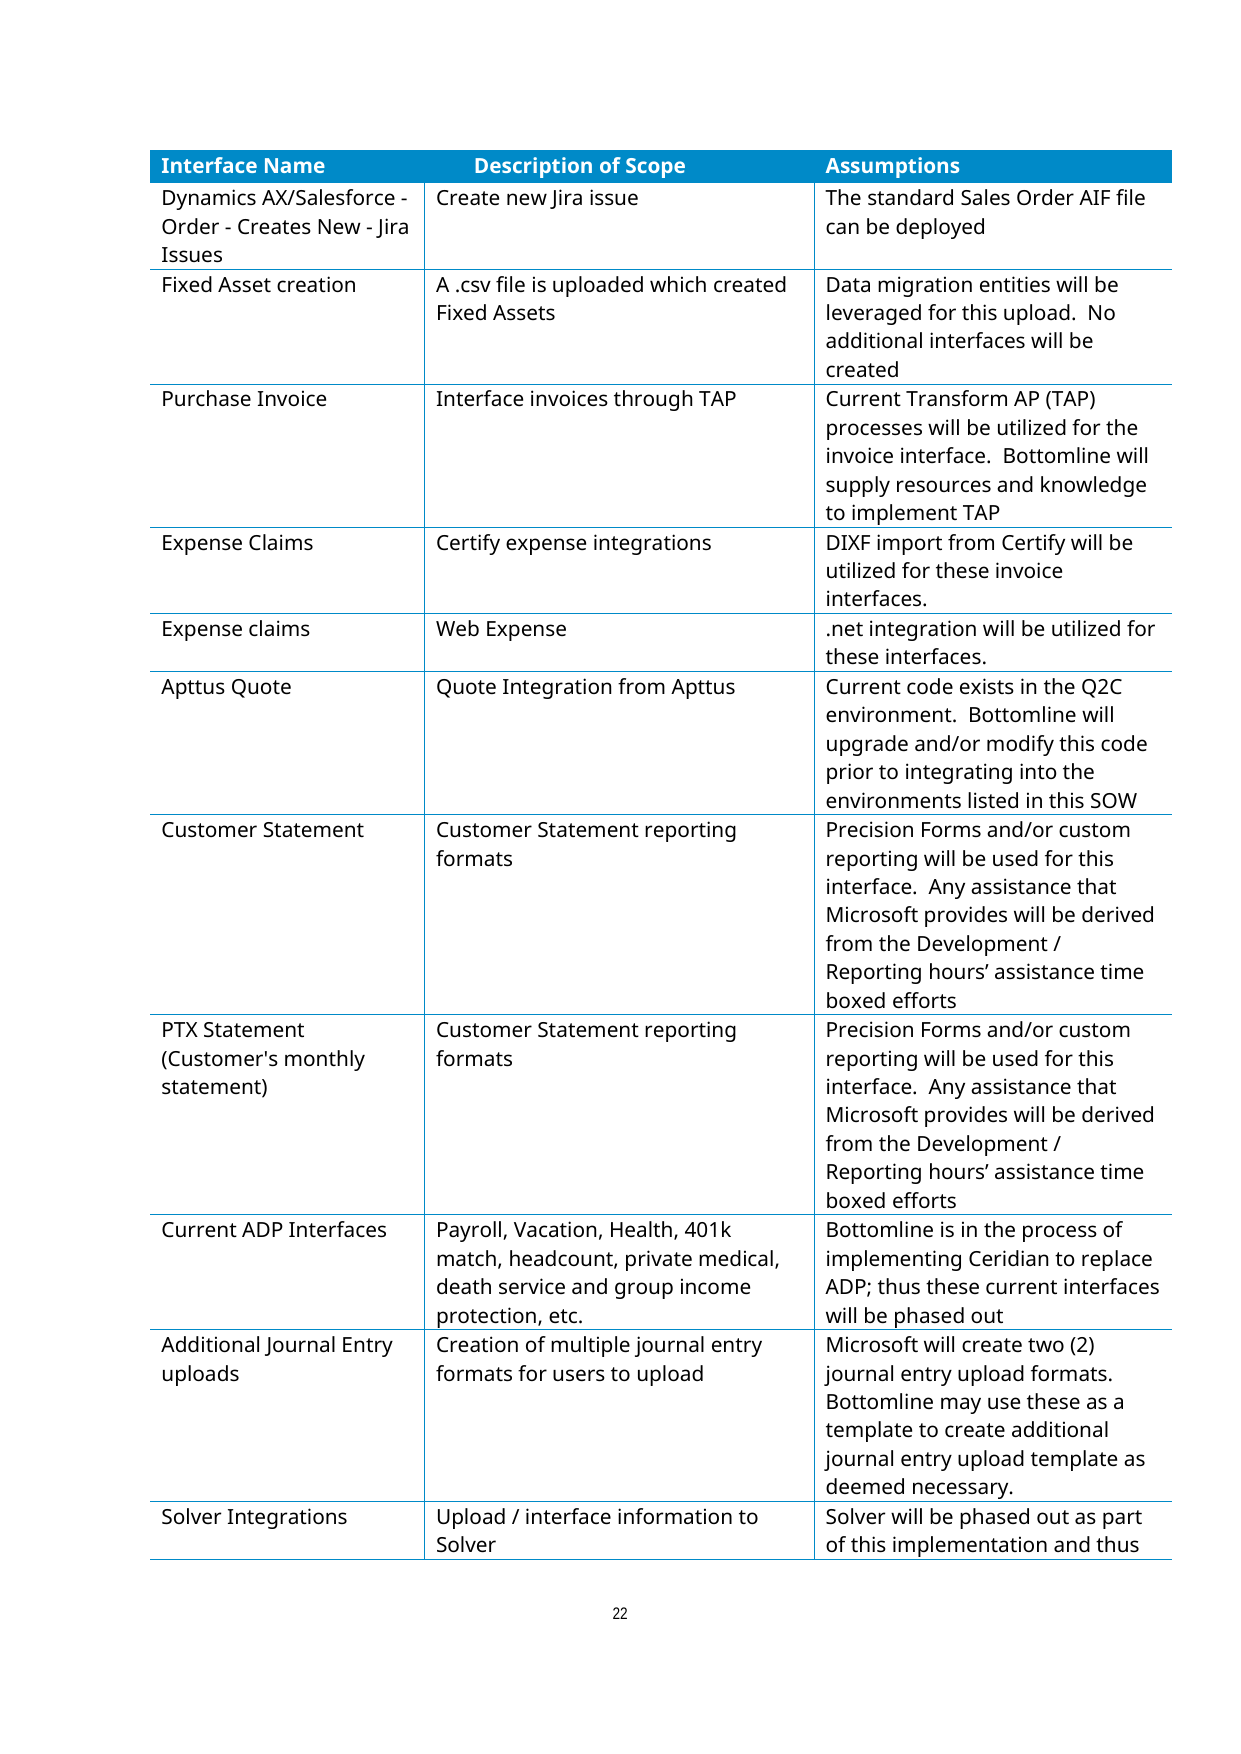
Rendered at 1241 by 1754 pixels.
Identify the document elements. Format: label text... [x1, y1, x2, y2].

table_cell Purchase Invoice [150, 385, 424, 527]
table_cell DIXF import from Certify will be utilized for these invoice interfaces. [815, 528, 1172, 613]
table_cell A .csv file is uploaded which created Fixed Assets [425, 270, 814, 383]
table_cell Current ADP Interfaces [150, 1215, 424, 1329]
table_cell Precision Forms and/or custom reporting will be used for this interface. Any assistance that Microsoft provides will be derived from the Development / Reporting hours’ assistance time boxed efforts [815, 1015, 1172, 1214]
table_cell Microsoft will create two (2) journal entry upload formats. Bottomline may use these as a template to create additional journal entry upload template as deemed necessary. [815, 1330, 1172, 1501]
table_cell Additional Journal Entry uploads [150, 1330, 424, 1501]
table_cell Expense Claims [150, 528, 424, 613]
table_cell Dynamics AX/Salesforce - Order - Creates New - Jira Issues [150, 183, 424, 269]
table_cell Interface invoices through TAP [425, 385, 814, 527]
table_cell Creation of multiple journal entry formats for users to upload [425, 1330, 814, 1501]
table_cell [425, 1502, 814, 1559]
table_cell Fixed Asset creation [150, 270, 424, 383]
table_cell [815, 1502, 1172, 1559]
table_cell .net integration will be utilized for these interfaces. [815, 614, 1172, 671]
table_cell Expense claims [150, 614, 424, 671]
table_cell Current code exists in the Q2C environment. Bottomline will upgrade and/or modify this code prior to integrating into the environments listed in this SOW [815, 672, 1172, 814]
table_cell Precision Forms and/or custom reporting will be used for this interface. Any assistance that Microsoft provides will be derived from the Development / Reporting hours’ assistance time boxed efforts [815, 815, 1172, 1014]
table_cell Customer Statement reporting formats [425, 1015, 814, 1214]
table_cell Certify expense integrations [425, 528, 814, 613]
table_cell Current Transform AP (TAP) processes will be utilized for the invoice interface. Bottomline will supply resources and knowledge to implement TAP [815, 385, 1172, 527]
table_cell Web Expense [425, 614, 814, 671]
table_cell Data migration entities will be leveraged for this upload. No additional interfaces will be created [815, 270, 1172, 383]
table_cell PTX Statement (Customer's monthly statement) [150, 1015, 424, 1214]
table_header Assumptions [815, 151, 1172, 182]
table_header Interface Name [150, 151, 424, 182]
table_cell Create new Jira issue [425, 183, 814, 269]
table_cell Bottomline is in the process of implementing Ceridian to replace ADP; thus these current interfaces will be phased out [815, 1215, 1172, 1329]
table_cell Customer Statement reporting formats [425, 815, 814, 1014]
table_cell Payroll, Vacation, Health, 401k match, headcount, private medical, death service and group income protection, etc. [425, 1215, 814, 1329]
table_cell Solver Integrations [150, 1502, 424, 1559]
table_header Description of Scope [425, 151, 814, 182]
table_cell The standard Sales Order AIF file can be deployed [815, 183, 1172, 269]
table_cell Customer Statement [150, 815, 424, 1014]
table_cell Apttus Quote [150, 672, 424, 814]
table_cell Quote Integration from Apttus [425, 672, 814, 814]
